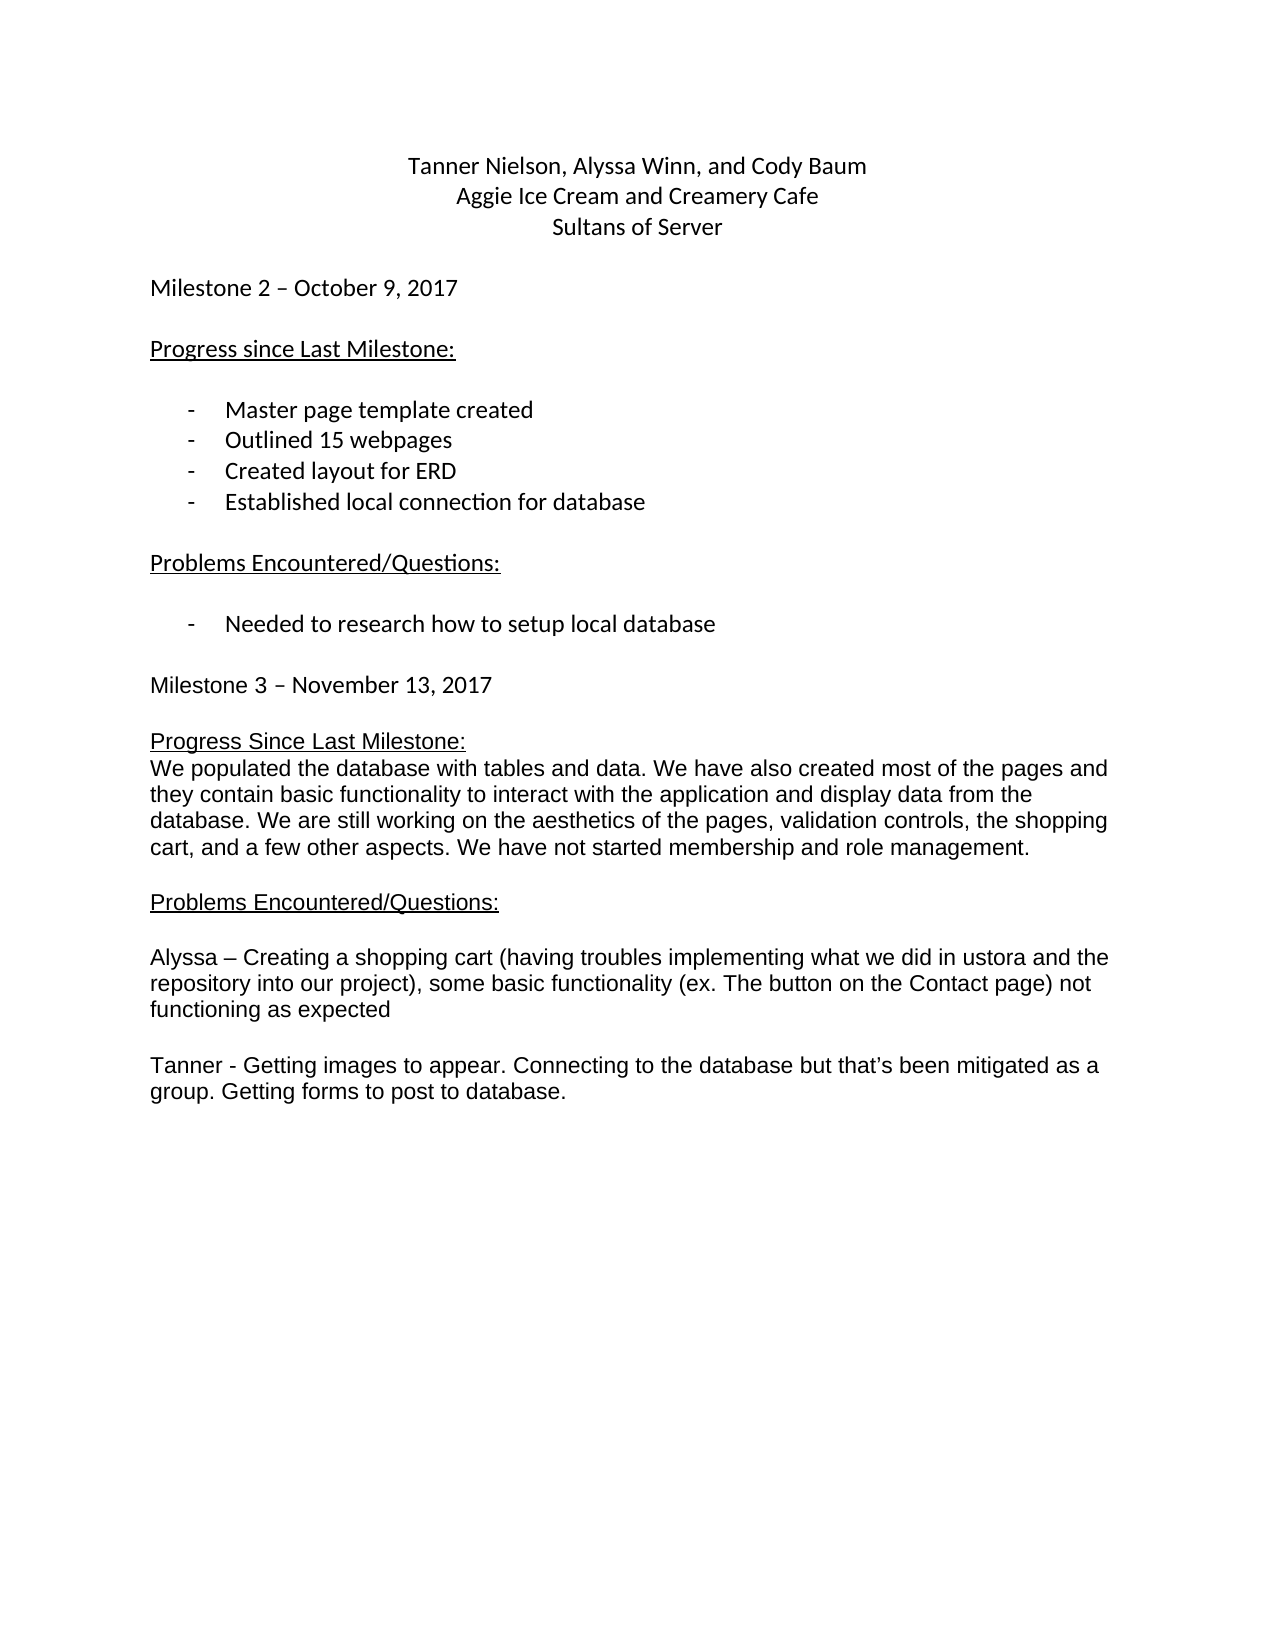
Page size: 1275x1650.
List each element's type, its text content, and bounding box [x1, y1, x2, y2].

text Alyssa – Creating a shopping cart (having troubles implementing what we did in ustora and the repository into our project), some basic functionality (ex. The button on the Contact page) not functioning as expected [150, 944, 1125, 1023]
text Milestone 3 – November 13, 2017 [150, 669, 1125, 699]
text Problems Encountered/Questions: [150, 889, 1125, 915]
list Needed to research how to setup local database [187, 608, 1125, 638]
text Problems Encountered/Questions: [150, 547, 1125, 577]
list Created layout for ERD [187, 455, 1125, 486]
list Master page template created [187, 394, 1125, 425]
text Tanner - Getting images to appear. Connecting to the database but that’s been mitigated as a group. Getting forms to post to database. [150, 1052, 1125, 1104]
text Progress since Last Milestone: [150, 333, 1125, 364]
list Outlined 15 webpages [187, 425, 1125, 455]
text Tanner Nielson, Alyssa Winn, and Cody Baum [150, 150, 1125, 181]
text Milestone 2 – October 9, 2017 [150, 272, 1125, 303]
text Aggie Ice Cream and Creamery Cafe [150, 181, 1125, 211]
text We populated the database with tables and data. We have also created most of the pages and they contain basic functionality to interact with the application and display data from the database. We are still working on the aesthetics of the pages, validation controls, the shopping cart, and a few other aspects. We have not started membership and role management. [150, 754, 1125, 860]
text Progress Since Last Milestone: [150, 728, 1125, 754]
list Established local connection for database [187, 486, 1125, 516]
text Sultans of Server [150, 211, 1125, 242]
